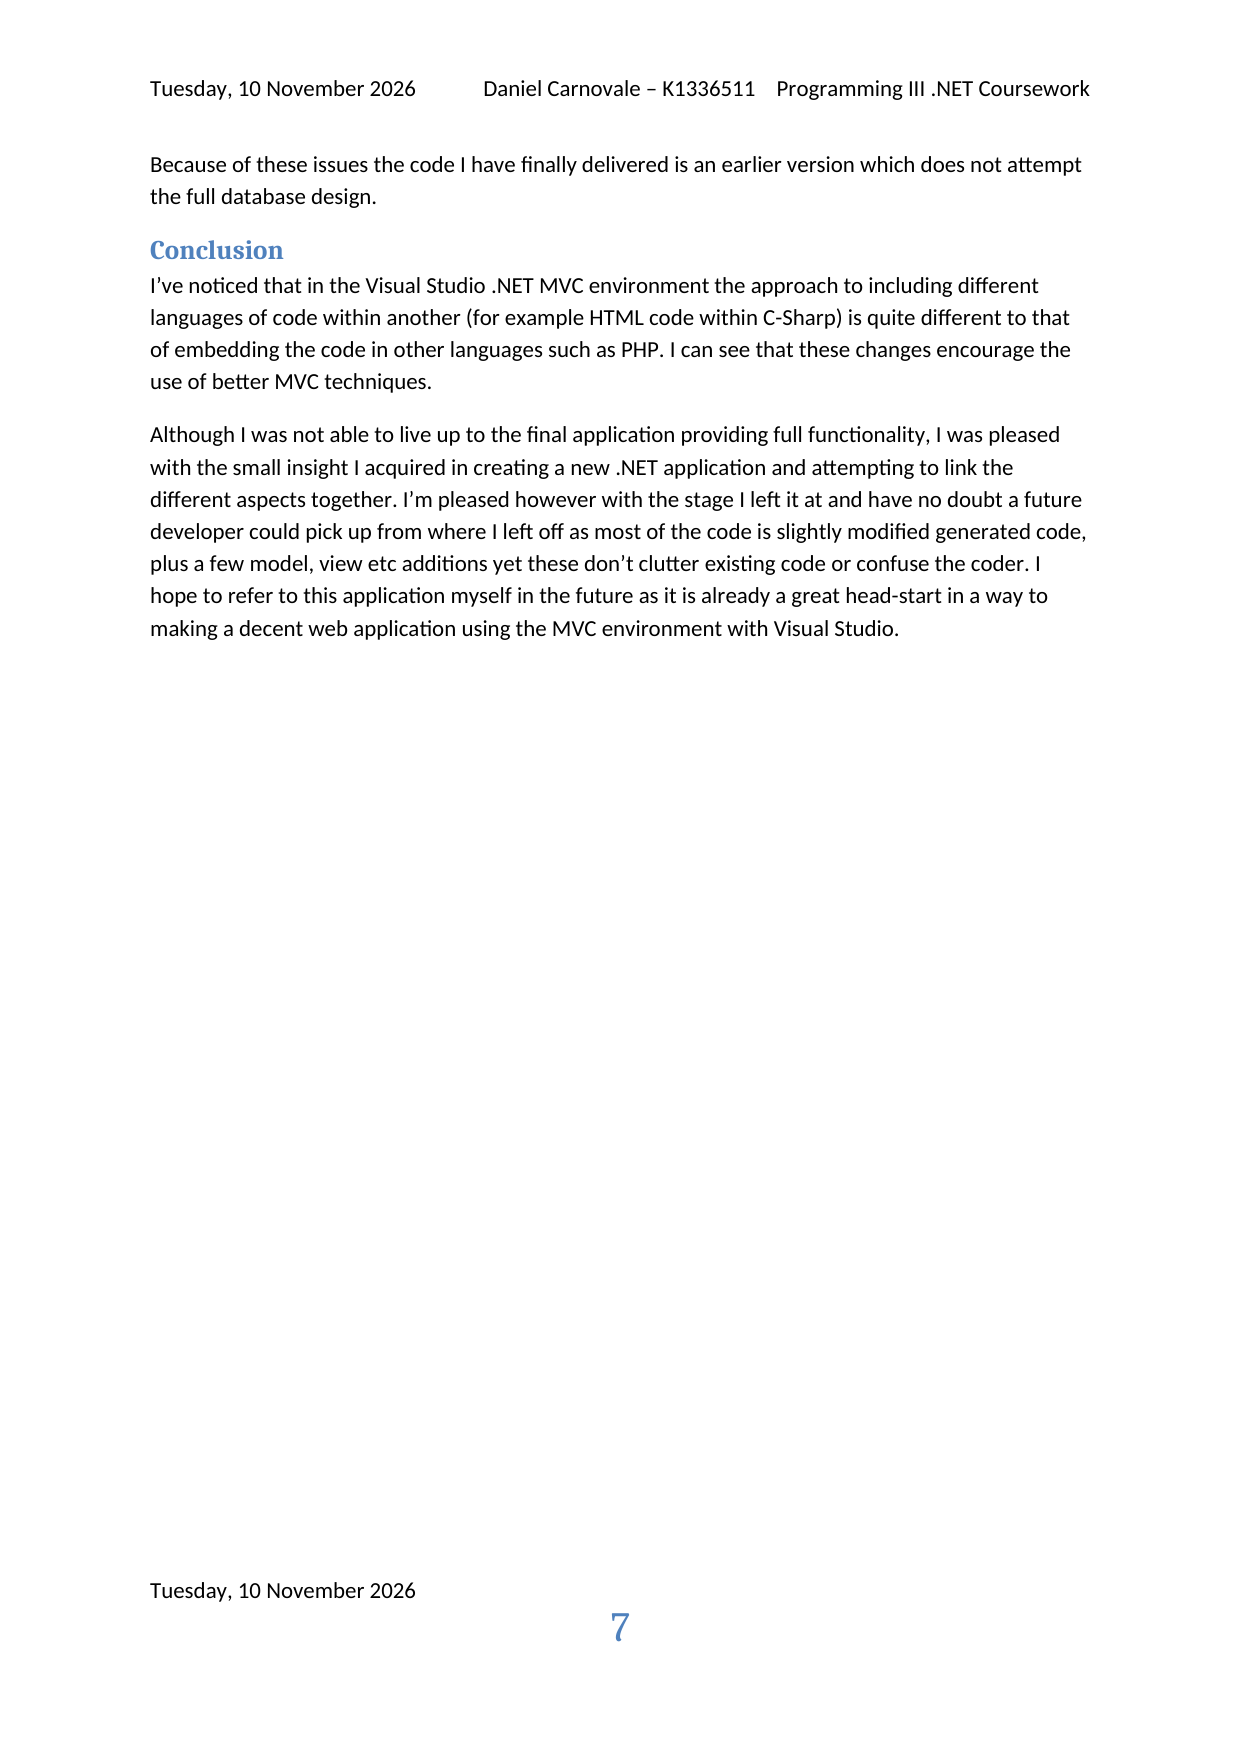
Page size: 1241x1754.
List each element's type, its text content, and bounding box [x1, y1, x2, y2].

subtitle Conclusion [150, 235, 1090, 266]
text Although I was not able to live up to the final application providing full functionality, I was pleased with the small insight I acquired in creating a new .NET application and attempting to link the different aspects together. I’m pleased however with the stage I left it at and have no doubt a future developer could pick up from where I left off as most of the code is slightly modified generated code, plus a few model, view etc additions yet these don’t clutter existing code or confuse the coder. I hope to refer to this application myself in the future as it is already a great head-start in a way to making a decent web application using the MVC environment with Visual Studio. [150, 421, 1090, 642]
text Because of these issues the code I have finally delivered is an earlier version which does not attempt the full database design. [150, 150, 1090, 210]
text I’ve noticed that in the Visual Studio .NET MVC environment the approach to including different languages of code within another (for example HTML code within C-Sharp) is quite different to that of embedding the code in other languages such as PHP. I can see that these changes encourage the use of better MVC techniques. [150, 271, 1090, 396]
